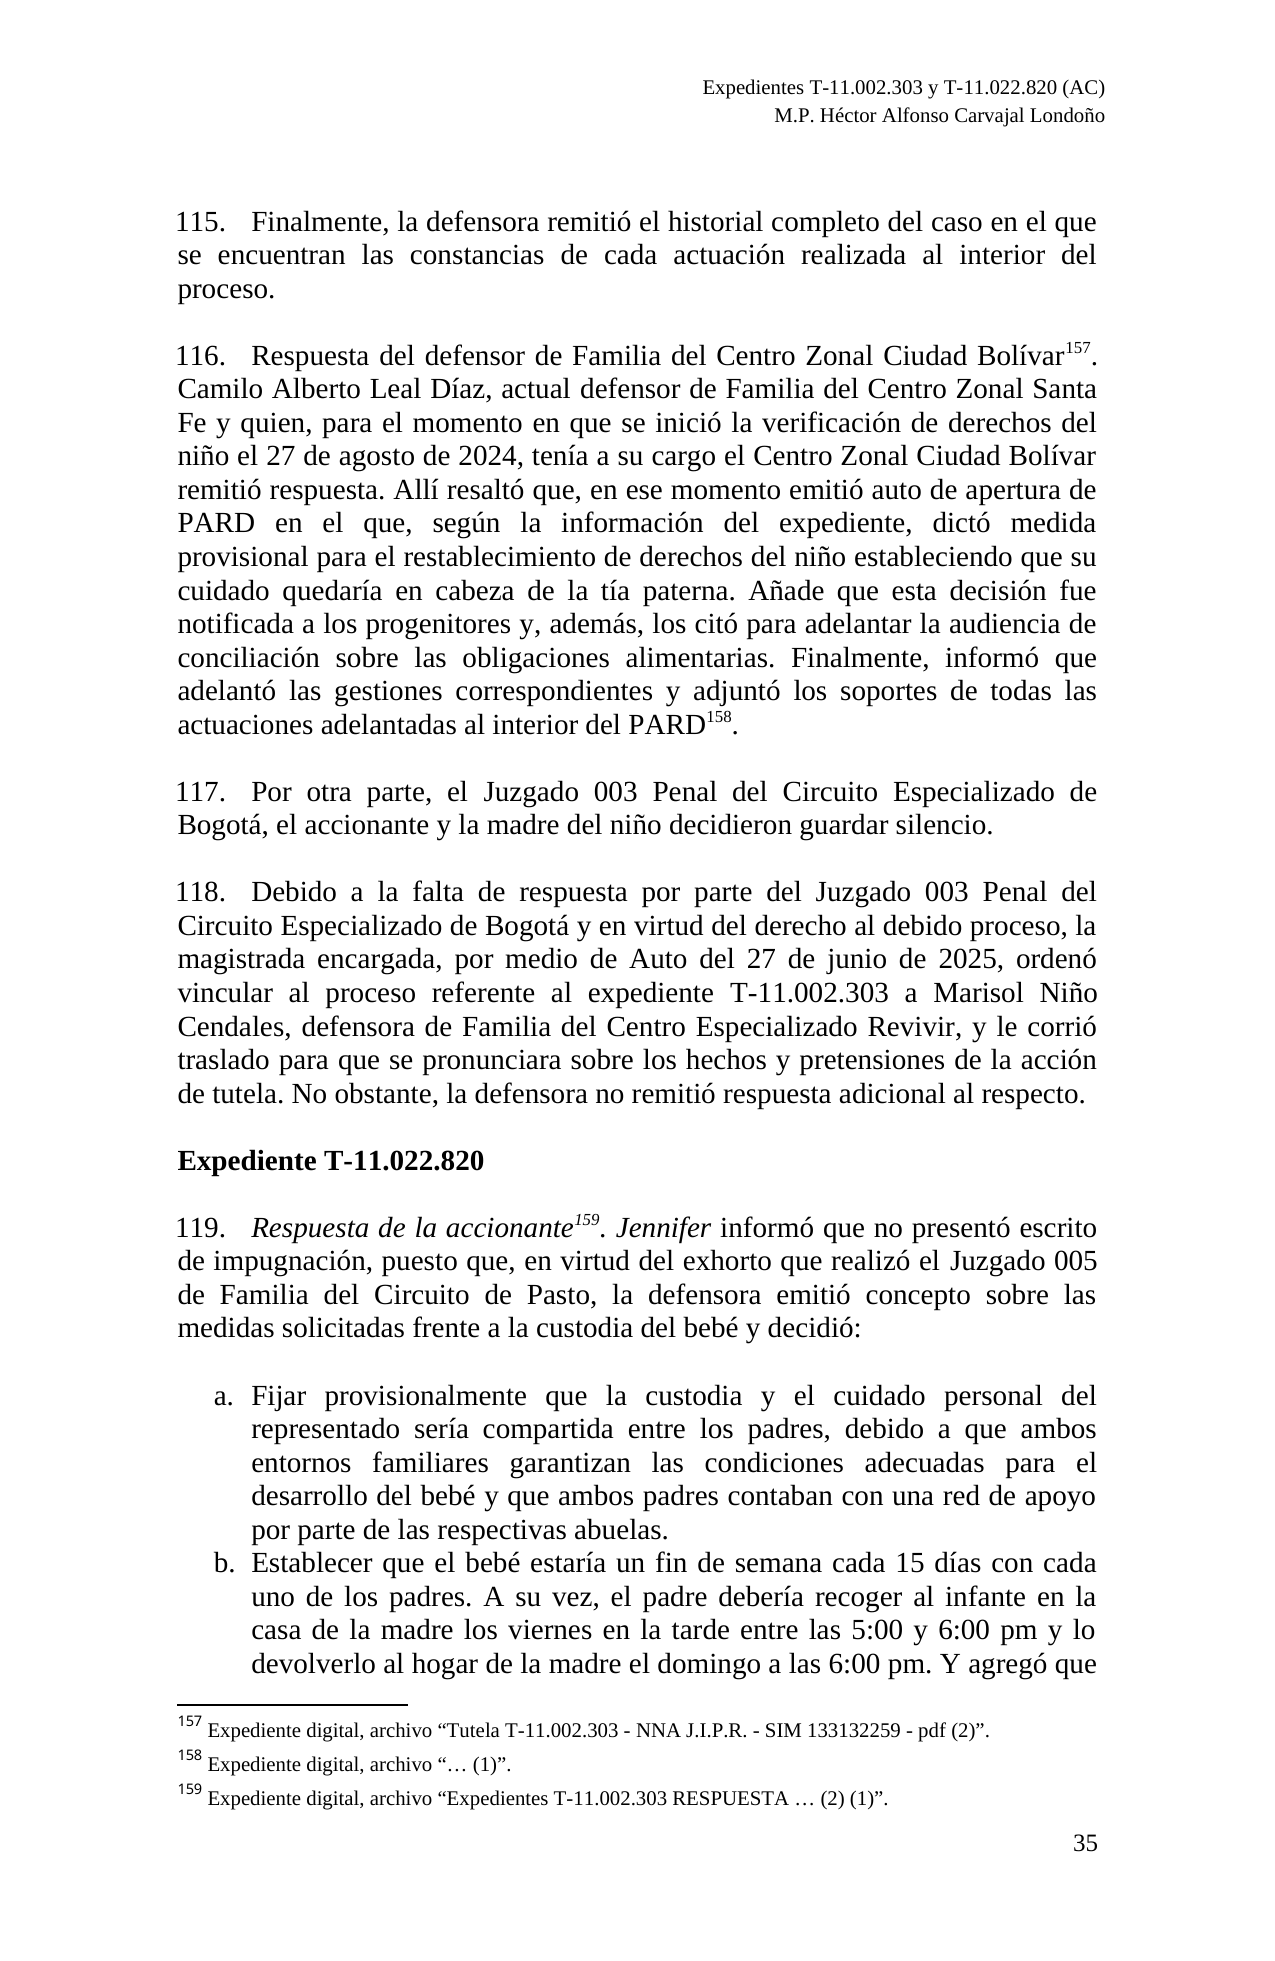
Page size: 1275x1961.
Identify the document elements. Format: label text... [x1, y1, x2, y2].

list Por otra parte, el Juzgado 003 Penal del Circuito Especializado de Bogotá, el accionante y la madre del niño decidieron guardar silencio. [175, 774, 1098, 841]
list Expediente T-11.022.820 [177, 1143, 1098, 1176]
list Respuesta del defensor de Familia del Centro Zonal Ciudad Bolívar. Camilo Alberto Leal Díaz, actual defensor de Familia del Centro Zonal Santa Fe y quien, para el momento en que se inició la verificación de derechos del niño el 27 de agosto de 2024, tenía a su cargo el Centro Zonal Ciudad Bolívar remitió respuesta. Allí resaltó que, en ese momento emitió auto de apertura de PARD en el que, según la información del expediente, dictó medida provisional para el restablecimiento de derechos del niño estableciendo que su cuidado quedaría en cabeza de la tía paterna. Añade que esta decisión fue notificada a los progenitores y, además, los citó para adelantar la audiencia de conciliación sobre las obligaciones alimentarias. Finalmente, informó que adelantó las gestiones correspondientes y adjuntó los soportes de todas las actuaciones adelantadas al interior del PARD. [175, 338, 1098, 740]
list Fijar provisionalmente que la custodia y el cuidado personal del representado sería compartida entre los padres, debido a que ambos entornos familiares garantizan las condiciones adecuadas para el desarrollo del bebé y que ambos padres contaban con una red de apoyo por parte de las respectivas abuelas. [213, 1378, 1098, 1545]
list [213, 1545, 1098, 1679]
list Respuesta de la accionante. Jennifer informó que no presentó escrito de impugnación, puesto que, en virtud del exhorto que realizó el Juzgado 005 de Familia del Circuito de Pasto, la defensora emitió concepto sobre las medidas solicitadas frente a la custodia del bebé y decidió: [175, 1210, 1098, 1344]
list Debido a la falta de respuesta por parte del Juzgado 003 Penal del Circuito Especializado de Bogotá y en virtud del derecho al debido proceso, la magistrada encargada, por medio de Auto del 27 de junio de 2025, ordenó vincular al proceso referente al expediente T-11.002.303 a Marisol Niño Cendales, defensora de Familia del Centro Especializado Revivir, y le corrió traslado para que se pronunciara sobre los hechos y pretensiones de la acción de tutela. No obstante, la defensora no remitió respuesta adicional al respecto. [175, 874, 1098, 1109]
list Finalmente, la defensora remitió el historial completo del caso en el que se encuentran las constancias de cada actuación realizada al interior del proceso. [175, 204, 1098, 304]
